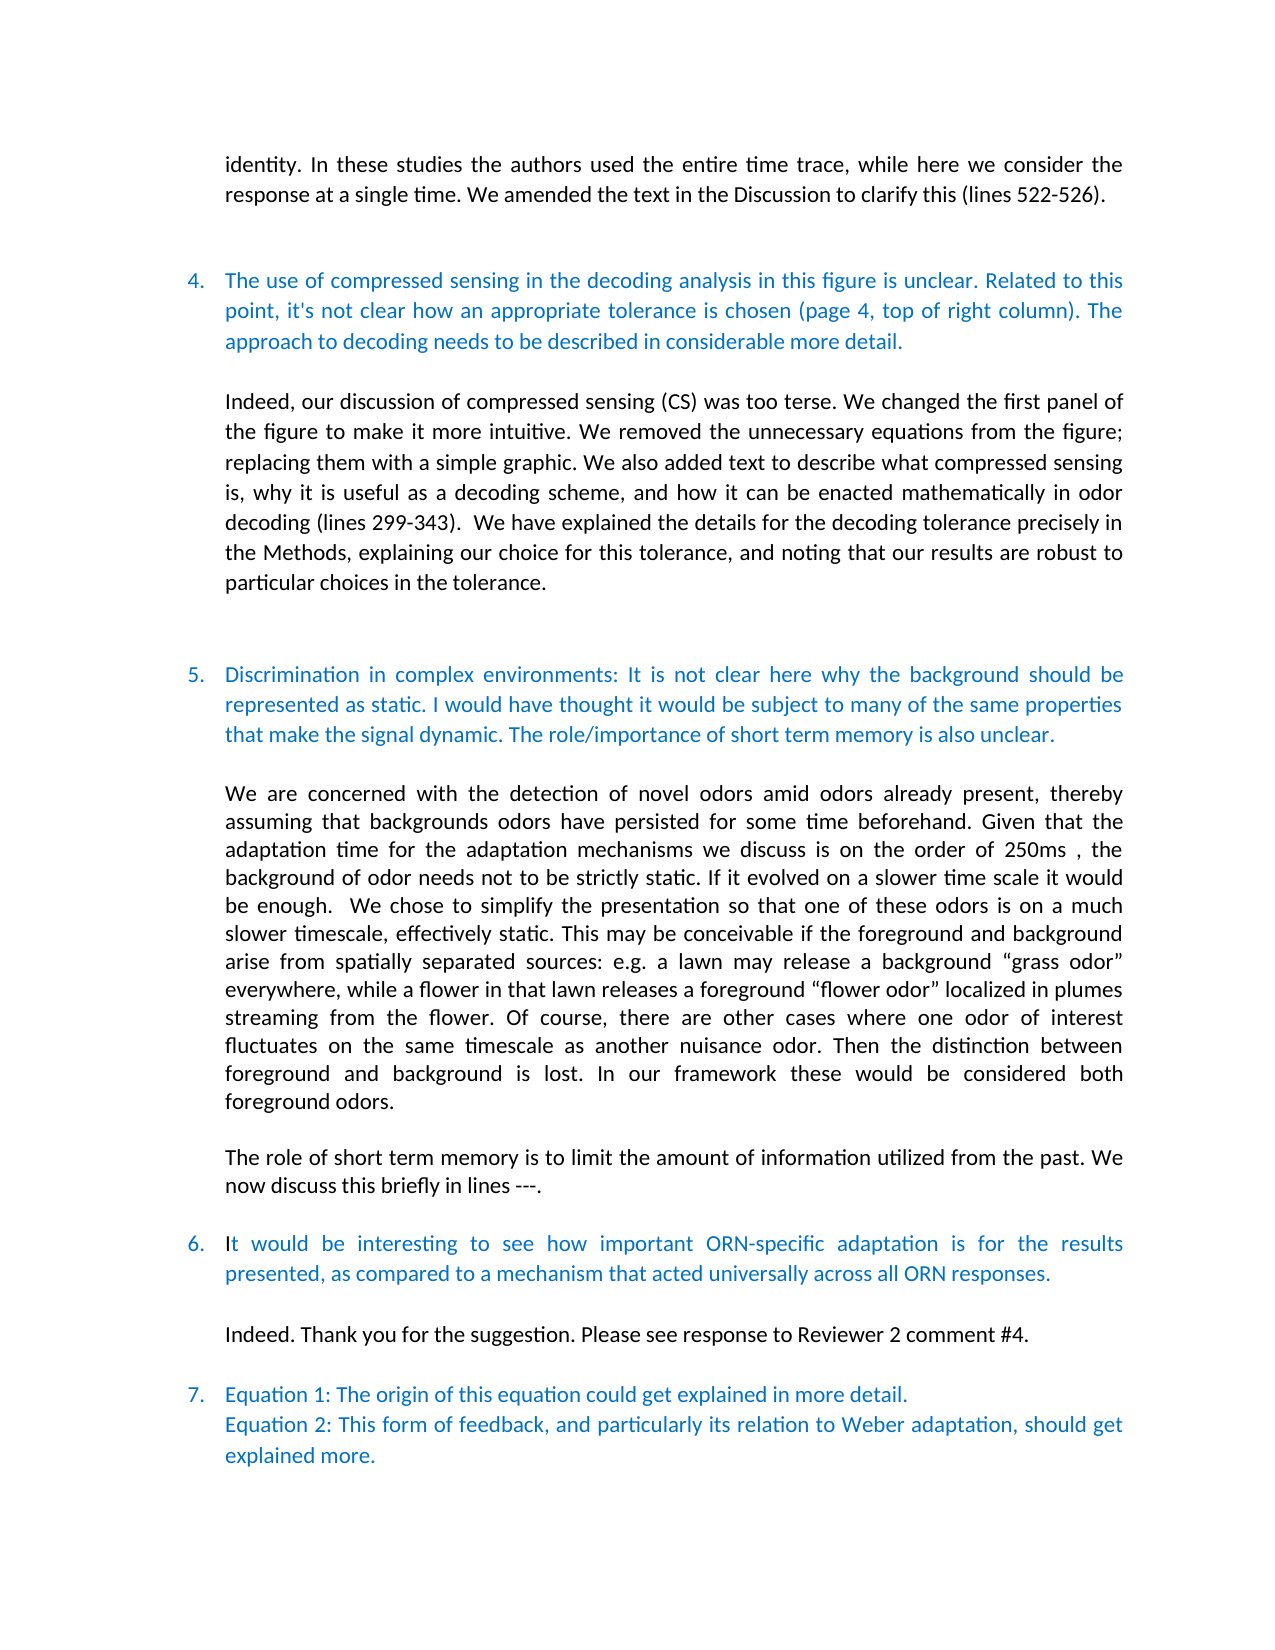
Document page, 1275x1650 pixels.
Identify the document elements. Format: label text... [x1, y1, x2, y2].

list Discrimination in complex environments: It is not clear here why the background should be represented as static. I would have thought it would be subject to many of the same properties that make the signal dynamic. The role/importance of short term memory is also unclear. [187, 660, 1125, 748]
list The use of compressed sensing in the decoding analysis in this figure is unclear. Related to this point, it's not clear how an appropriate tolerance is chosen (page 4, top of right column). The approach to decoding needs to be described in considerable more detail. [187, 266, 1125, 355]
list The role of short term memory is to limit the amount of information utilized from the past. We now discuss this briefly in lines ---. [225, 1143, 1125, 1199]
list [225, 150, 1125, 208]
list We are concerned with the detection of novel odors amid odors already present, thereby assuming that backgrounds odors have persisted for some time beforehand. Given that the adaptation time for the adaptation mechanisms we discuss is on the order of 250ms , the background of odor needs not to be strictly static. If it evolved on a slower time scale it would be enough. We chose to simplify the presentation so that one of these odors is on a much slower timescale, effectively static. This may be conceivable if the foreground and background arise from spatially separated sources: e.g. a lawn may release a background “grass odor” everywhere, while a flower in that lawn releases a foreground “flower odor” localized in plumes streaming from the flower. Of course, there are other cases where one odor of interest fluctuates on the same timescale as another nuisance odor. Then the distinction between foreground and background is lost. In our framework these would be considered both foreground odors. [225, 779, 1125, 1115]
list Equation 2: This form of feedback, and particularly its relation to Weber adaptation, should get explained more. [225, 1411, 1125, 1469]
list Equation 1: The origin of this equation could get explained in more detail. [187, 1380, 1125, 1408]
list Indeed. Thank you for the suggestion. Please see response to Reviewer 2 comment #4. [225, 1320, 1125, 1348]
list It would be interesting to see how important ORN-specific adaptation is for the results presented, as compared to a mechanism that acted universally across all ORN responses. [187, 1229, 1125, 1287]
list Indeed, our discussion of compressed sensing (CS) was too terse. We changed the first panel of the figure to make it more intuitive. We removed the unnecessary equations from the figure; replacing them with a simple graphic. We also added text to describe what compressed sensing is, why it is useful as a decoding scheme, and how it can be enacted mathematically in odor decoding (lines 299-343). We have explained the details for the decoding tolerance precisely in the Methods, explaining our choice for this tolerance, and noting that our results are robust to particular choices in the tolerance. [225, 387, 1125, 597]
